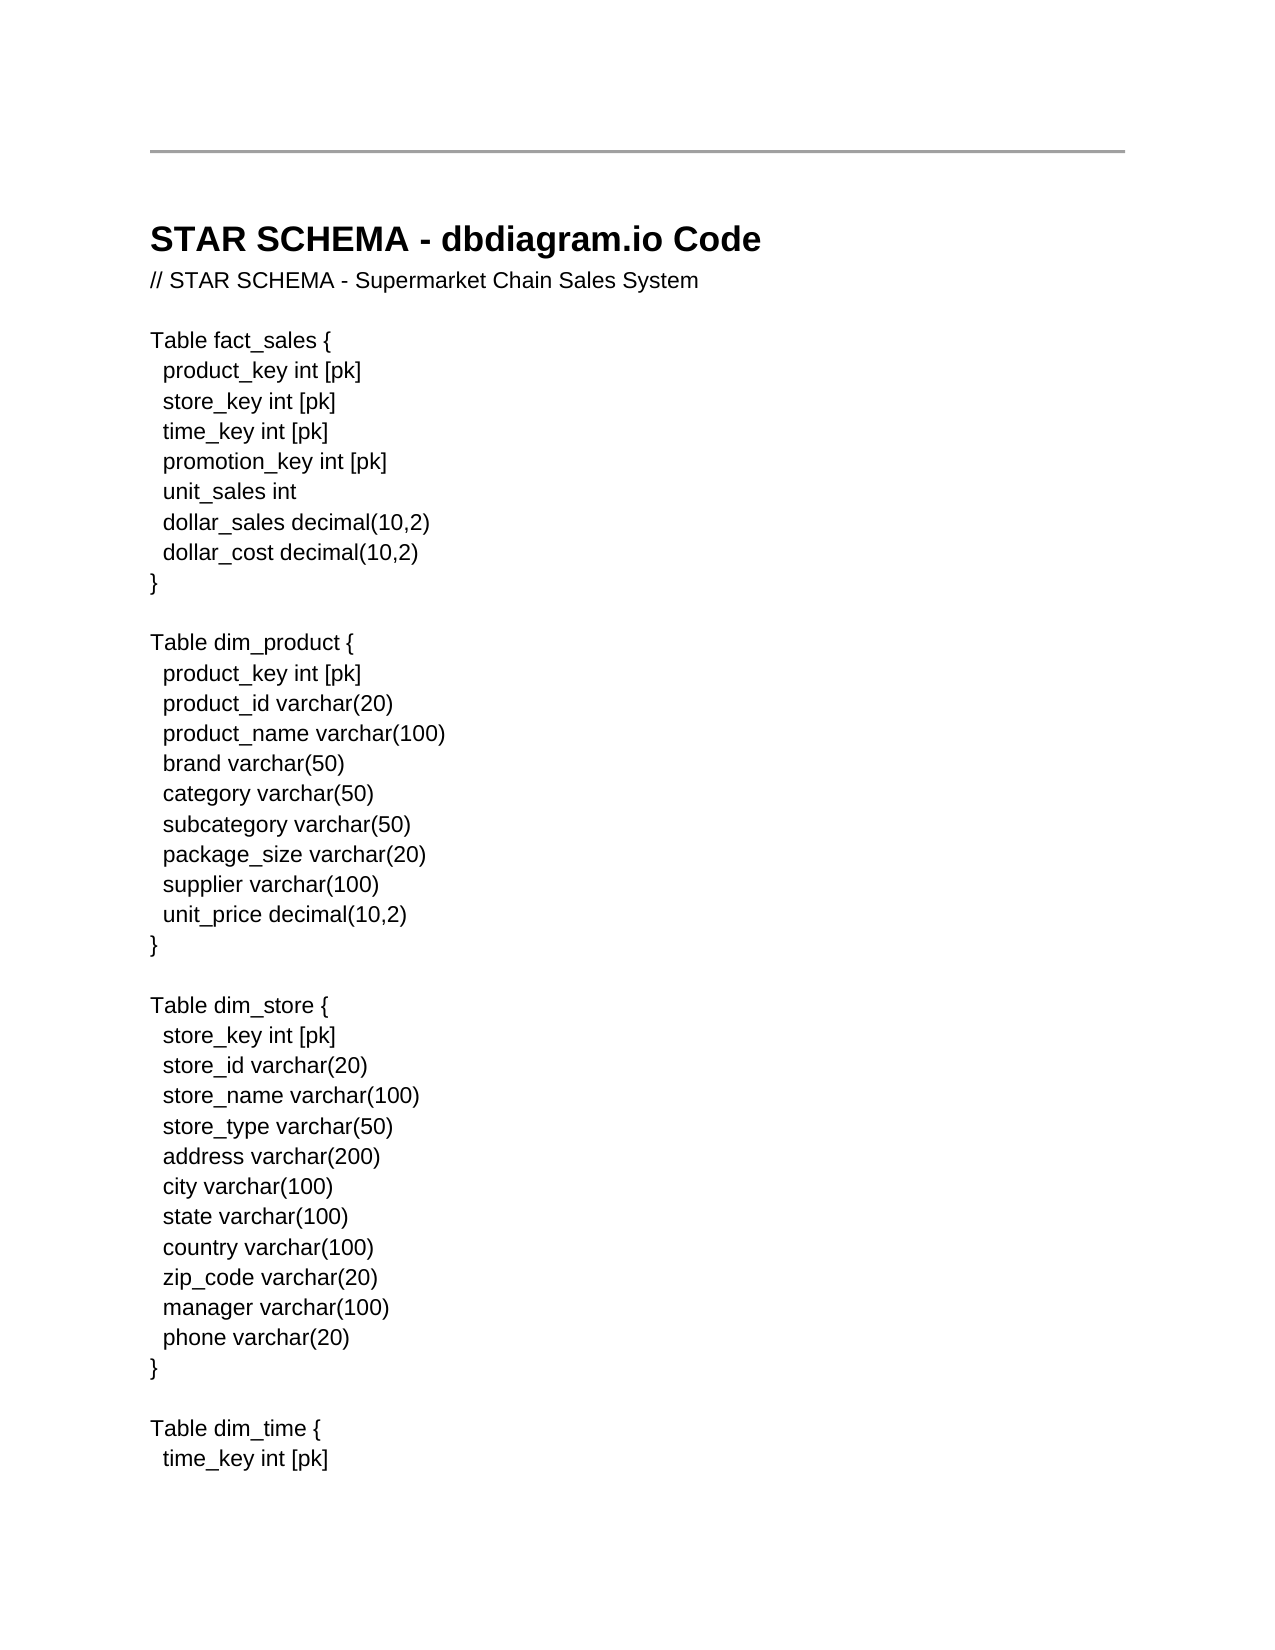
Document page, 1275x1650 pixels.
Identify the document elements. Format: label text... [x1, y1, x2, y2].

text state varchar(100) [150, 1203, 1125, 1229]
text subcategory varchar(50) [150, 811, 1125, 837]
text Table dim_product { [150, 629, 1125, 656]
text manager varchar(100) [150, 1294, 1125, 1320]
text package_size varchar(20) [150, 841, 1125, 867]
text phone varchar(20) [150, 1324, 1125, 1350]
subtitle STAR SCHEMA - dbdiagram.io Code [150, 218, 1125, 258]
text } [150, 931, 1125, 958]
text store_key int [pk] [150, 1022, 1125, 1048]
text brand varchar(50) [150, 750, 1125, 776]
text store_name varchar(100) [150, 1082, 1125, 1109]
text product_key int [pk] [150, 357, 1125, 384]
text category varchar(50) [150, 780, 1125, 807]
text } [150, 1354, 1125, 1381]
text time_key int [pk] [150, 1445, 1125, 1471]
text unit_price decimal(10,2) [150, 901, 1125, 927]
text dollar_sales decimal(10,2) [150, 508, 1125, 535]
text store_id varchar(20) [150, 1052, 1125, 1078]
text } [150, 569, 1125, 595]
text time_key int [pk] [150, 418, 1125, 444]
text country varchar(100) [150, 1233, 1125, 1260]
text address varchar(200) [150, 1143, 1125, 1169]
text supplier varchar(100) [150, 871, 1125, 897]
text product_name varchar(100) [150, 720, 1125, 746]
text Table dim_time { [150, 1415, 1125, 1441]
text zip_code varchar(20) [150, 1264, 1125, 1290]
text promotion_key int [pk] [150, 448, 1125, 474]
text store_key int [pk] [150, 388, 1125, 414]
text Table dim_store { [150, 992, 1125, 1018]
text city varchar(100) [150, 1173, 1125, 1199]
text // STAR SCHEMA - Supermarket Chain Sales System [150, 267, 1125, 293]
text store_type varchar(50) [150, 1113, 1125, 1139]
text dollar_cost decimal(10,2) [150, 539, 1125, 565]
text product_id varchar(20) [150, 690, 1125, 716]
text unit_sales int [150, 478, 1125, 504]
text product_key int [pk] [150, 659, 1125, 686]
text Table fact_sales { [150, 327, 1125, 353]
